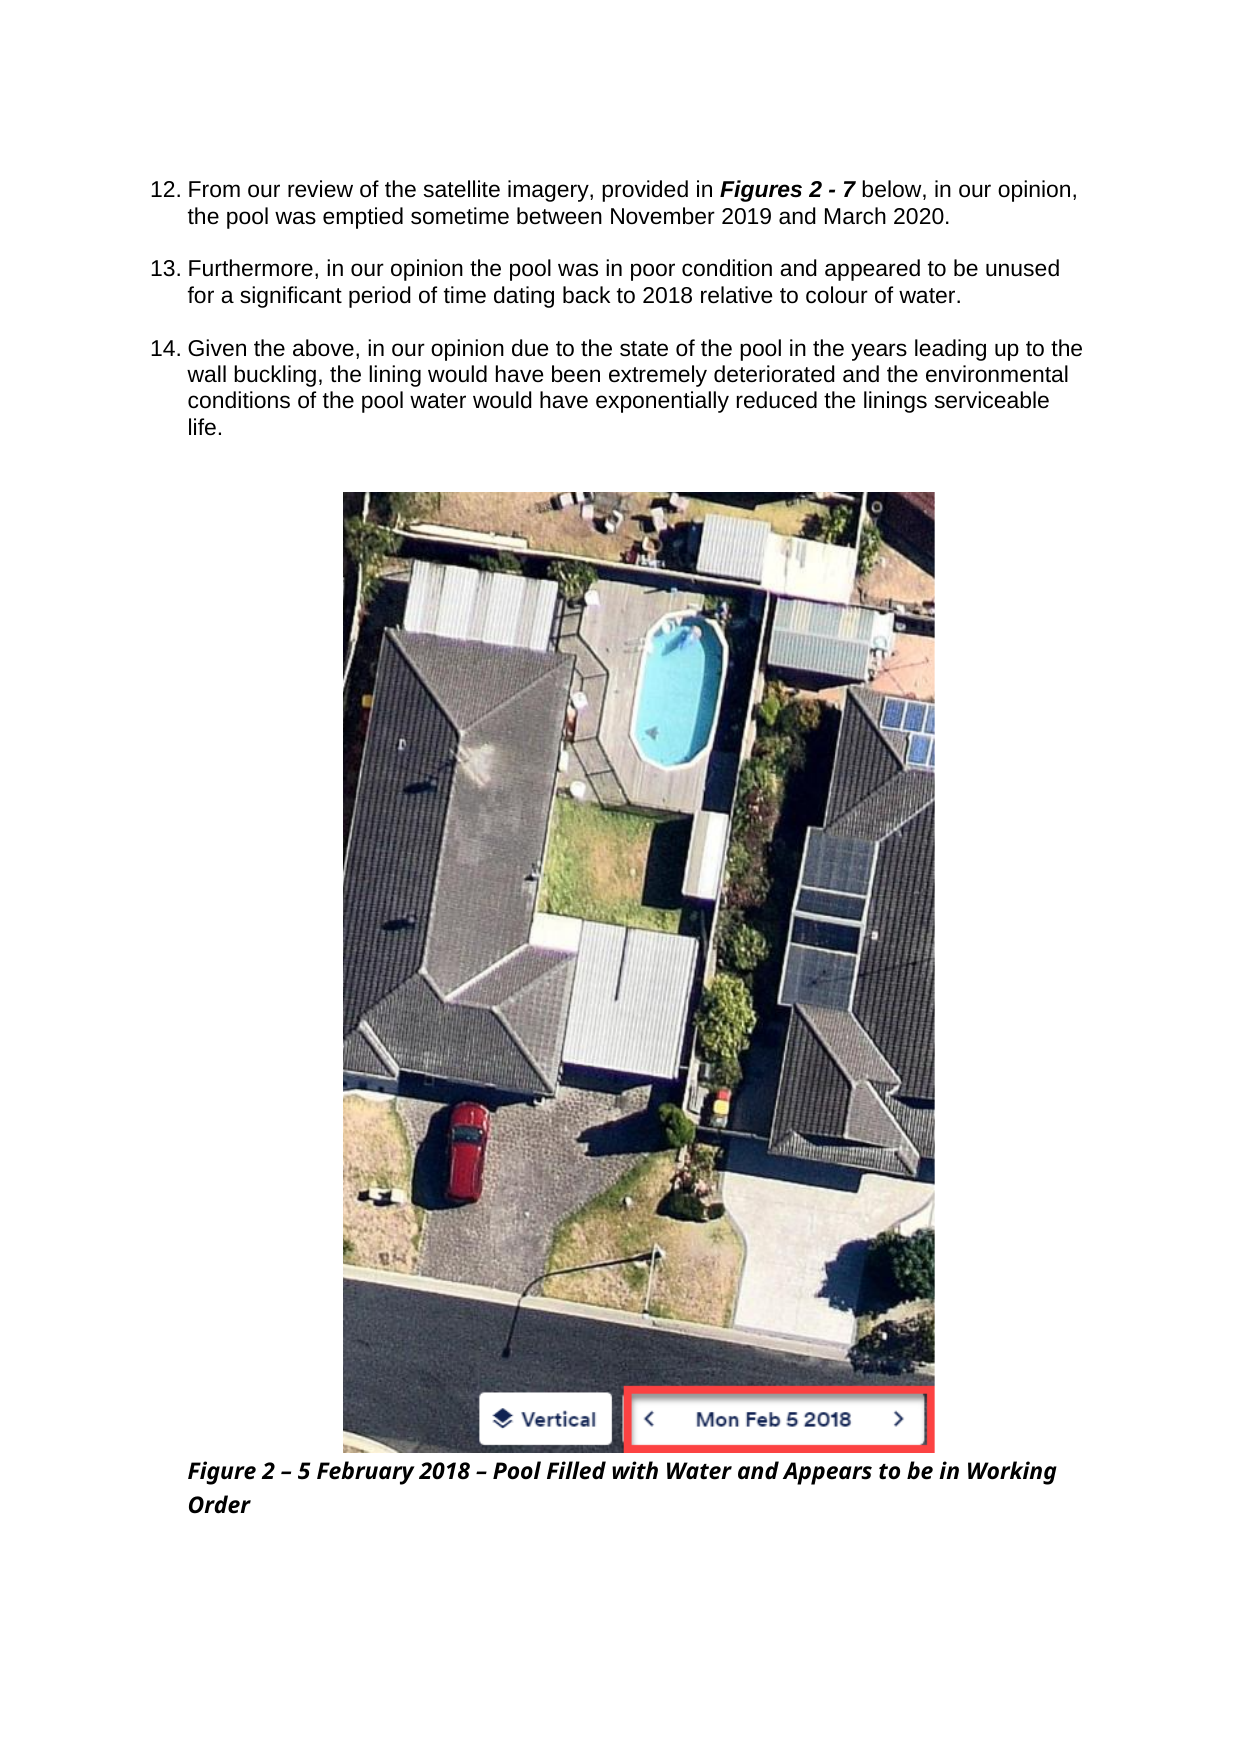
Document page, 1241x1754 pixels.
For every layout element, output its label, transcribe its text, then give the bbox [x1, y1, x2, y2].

picture [343, 492, 935, 1453]
list Figure 2 – 5 February 2018 – Pool Filled with Water and Appears to be in Working Order [187, 1455, 1090, 1520]
list From our review of the satellite imagery, provided in Figures 2 - 7 below, in our opinion, the pool was emptied sometime between November 2019 and March 2020. [150, 176, 1090, 229]
list Given the above, in our opinion due to the state of the pool in the years leading up to the wall buckling, the lining would have been extremely deteriorated and the environmental conditions of the pool water would have exponentially reduced the linings serviceable life. [150, 334, 1090, 440]
list Furthermore, in our opinion the pool was in poor condition and appeared to be unused for a significant period of time dating back to 2018 relative to colour of water. [150, 255, 1090, 308]
